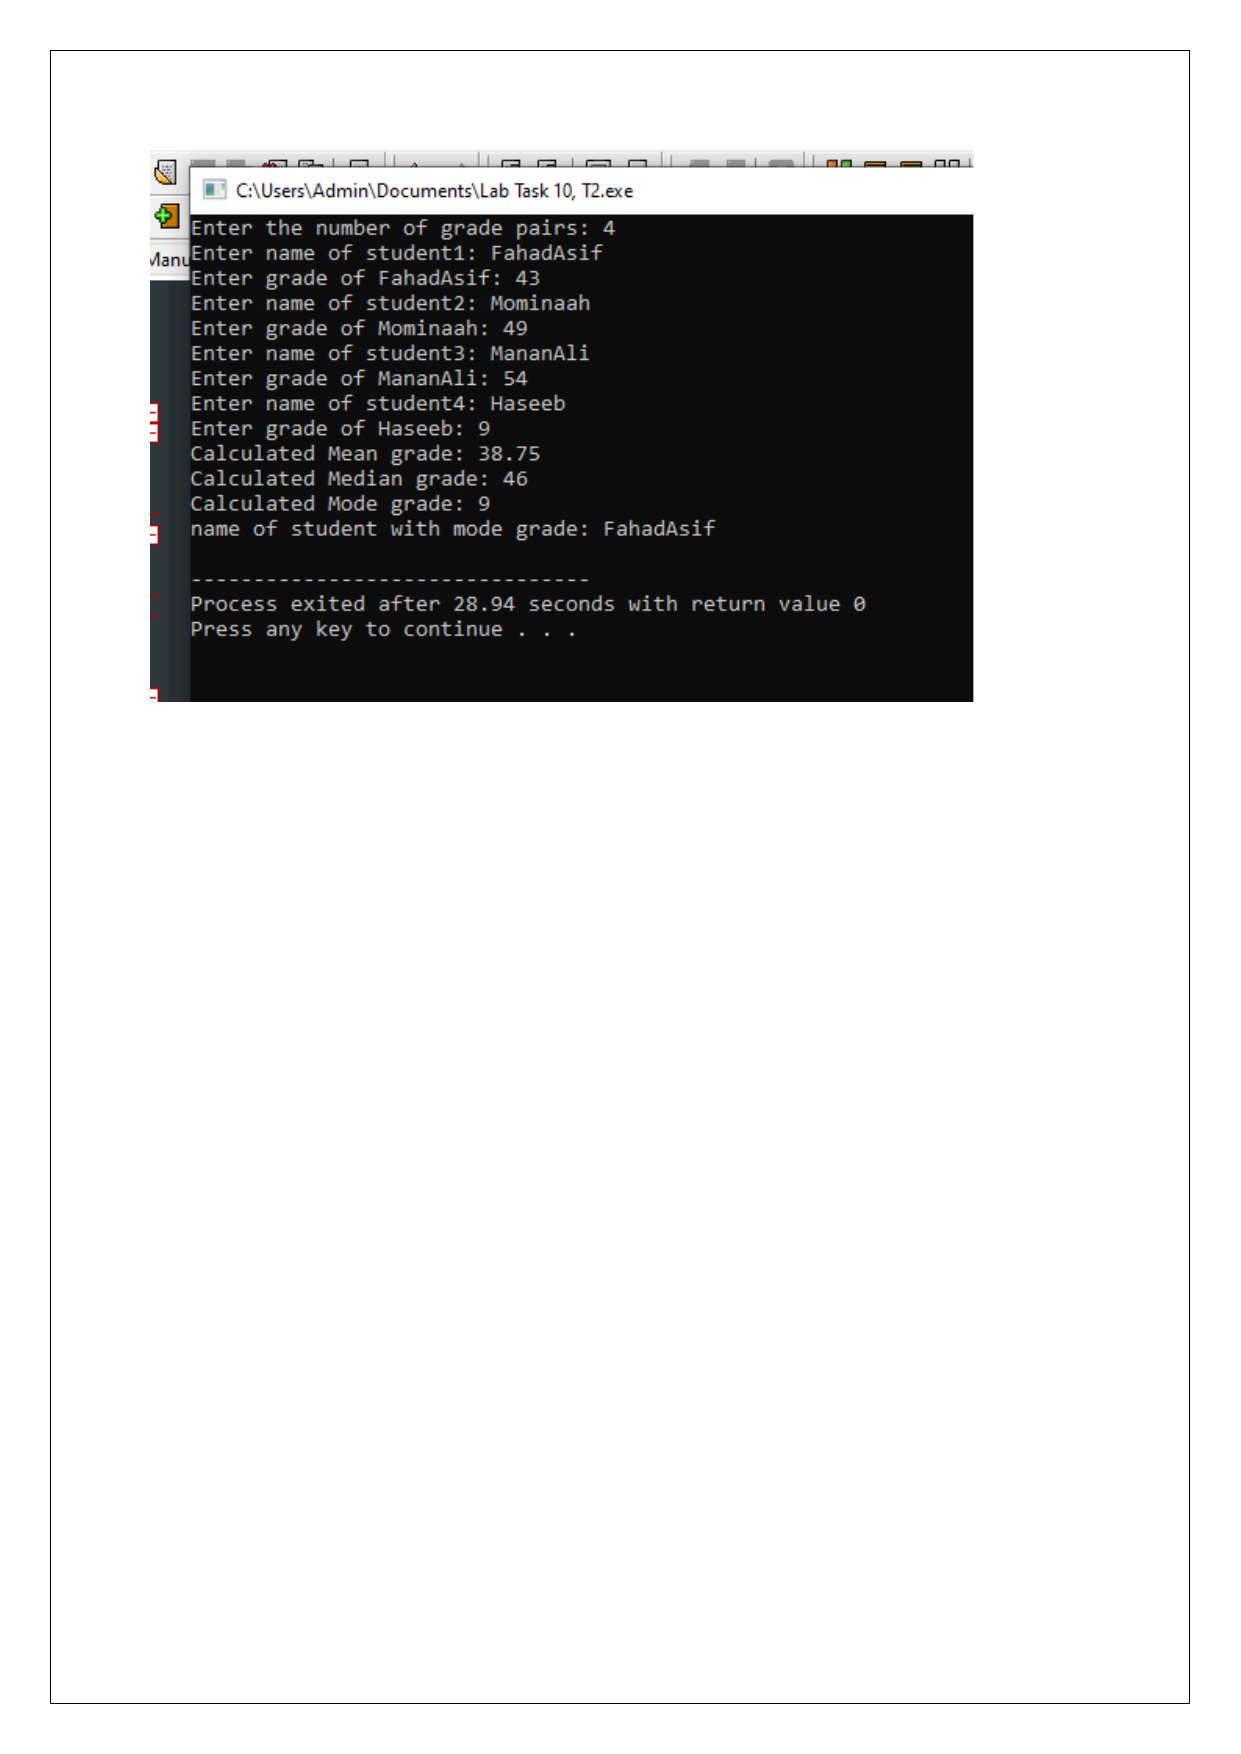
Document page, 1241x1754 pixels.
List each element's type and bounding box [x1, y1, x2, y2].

picture [150, 150, 974, 702]
